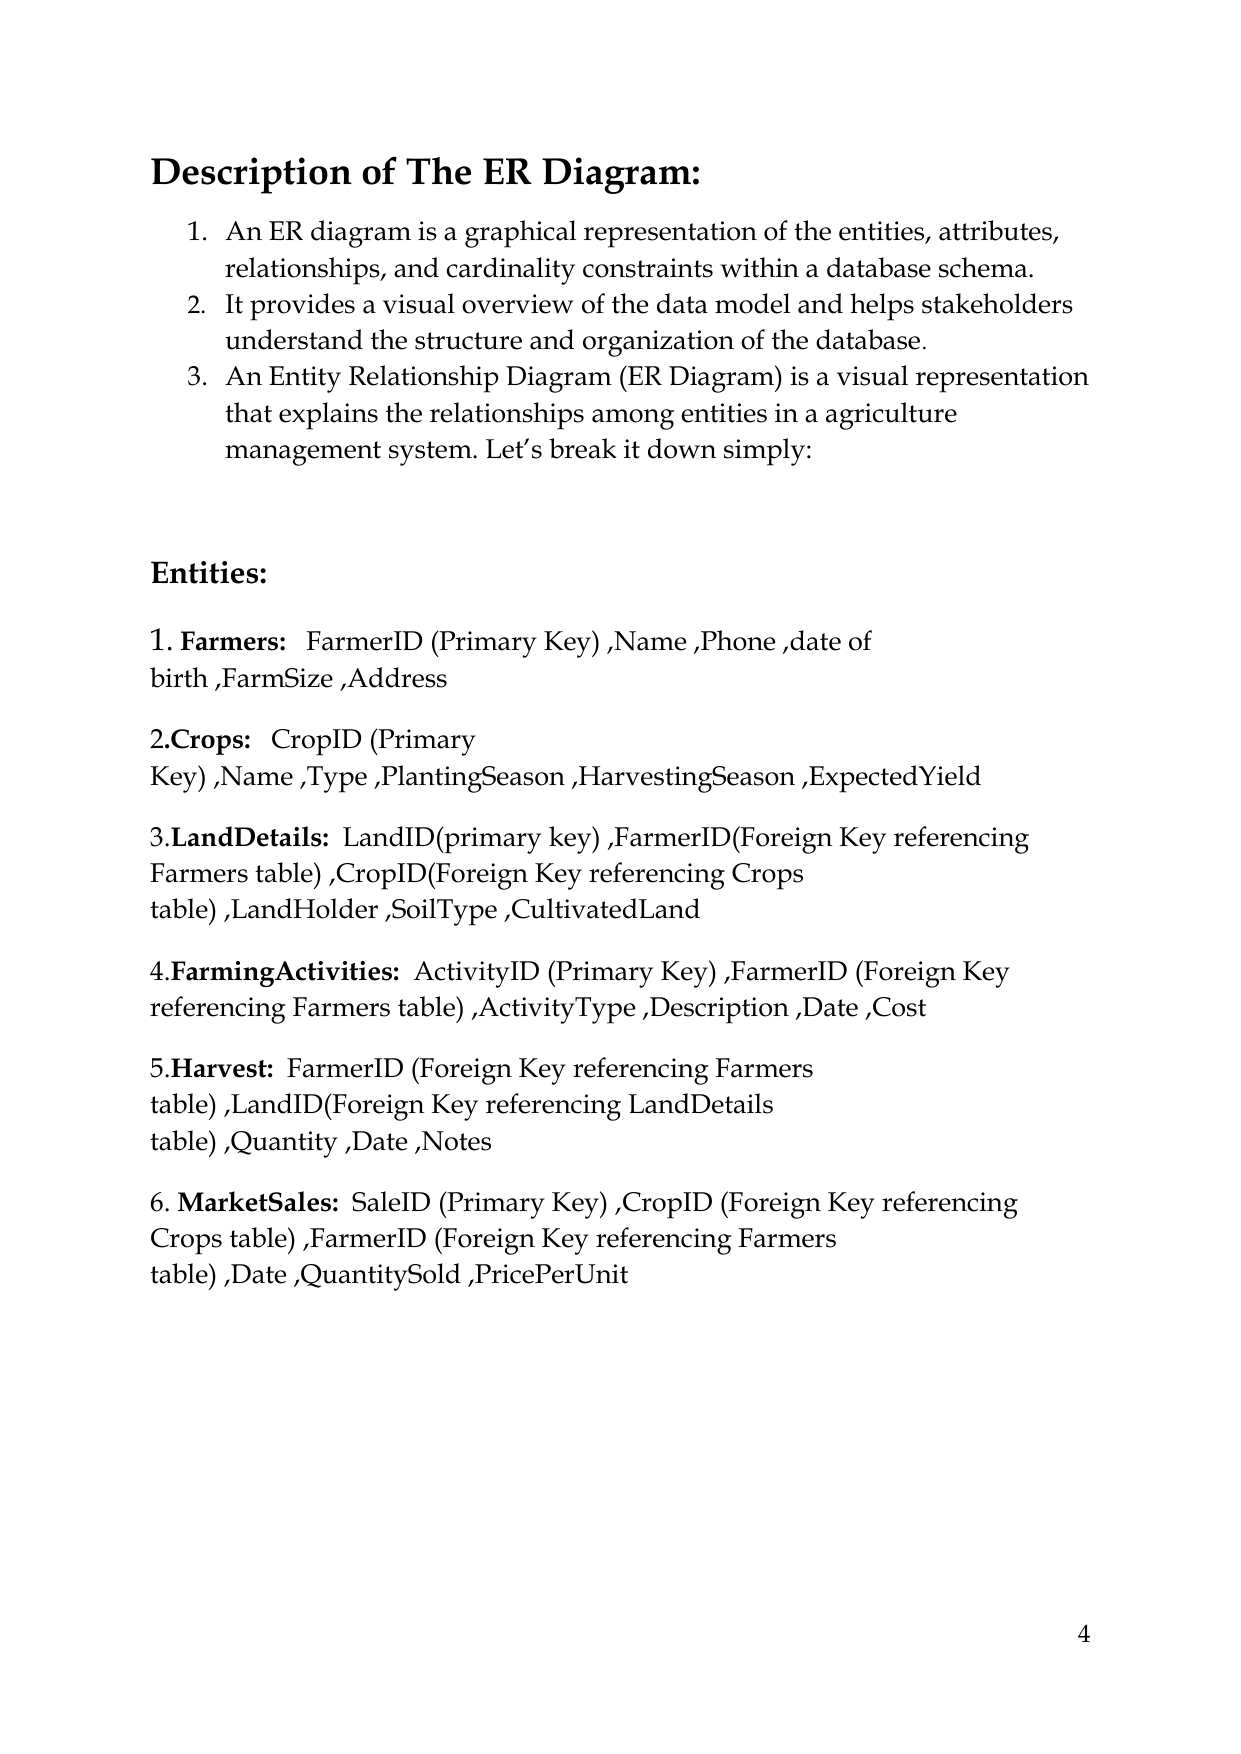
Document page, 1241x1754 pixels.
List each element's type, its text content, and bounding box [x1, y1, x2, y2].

text 6. MarketSales: SaleID (Primary Key) ,CropID (Foreign Key referencing Crops table) ,FarmerID (Foreign Key referencing Farmers table) ,Date ,QuantitySold ,PricePerUnit [150, 1185, 1090, 1291]
text Entities: [150, 555, 1090, 592]
list An Entity Relationship Diagram (ER Diagram) is a visual representation that explains the relationships among entities in a agriculture management system. Let’s break it down simply: [187, 360, 1090, 466]
text 4.FarmingActivities: ActivityID (Primary Key) ,FarmerID (Foreign Key referencing Farmers table) ,ActivityType ,Description ,Date ,Cost [150, 954, 1090, 1024]
text 5.Harvest: FarmerID (Foreign Key referencing Farmers table) ,LandID(Foreign Key referencing LandDetails table) ,Quantity ,Date ,Notes [150, 1051, 1090, 1157]
text 1. Farmers: FarmerID (Primary Key) ,Name ,Phone ,date of birth ,FarmSize ,Address [150, 620, 1090, 695]
list It provides a visual overview of the data model and helps stakeholders understand the structure and organization of the database. [187, 287, 1090, 357]
text 3.LandDetails: LandID(primary key) ,FarmerID(Foreign Key referencing Farmers table) ,CropID(Foreign Key referencing Crops table) ,LandHolder ,SoilType ,CultivatedLand [150, 820, 1090, 926]
list An ER diagram is a graphical representation of the entities, attributes, relationships, and cardinality constraints within a database schema. [187, 215, 1090, 285]
text 2.Crops: CropID (Primary Key) ,Name ,Type ,PlantingSeason ,HarvestingSeason ,ExpectedYield [150, 723, 1090, 792]
text Description of The ER Diagram: [150, 150, 1090, 194]
